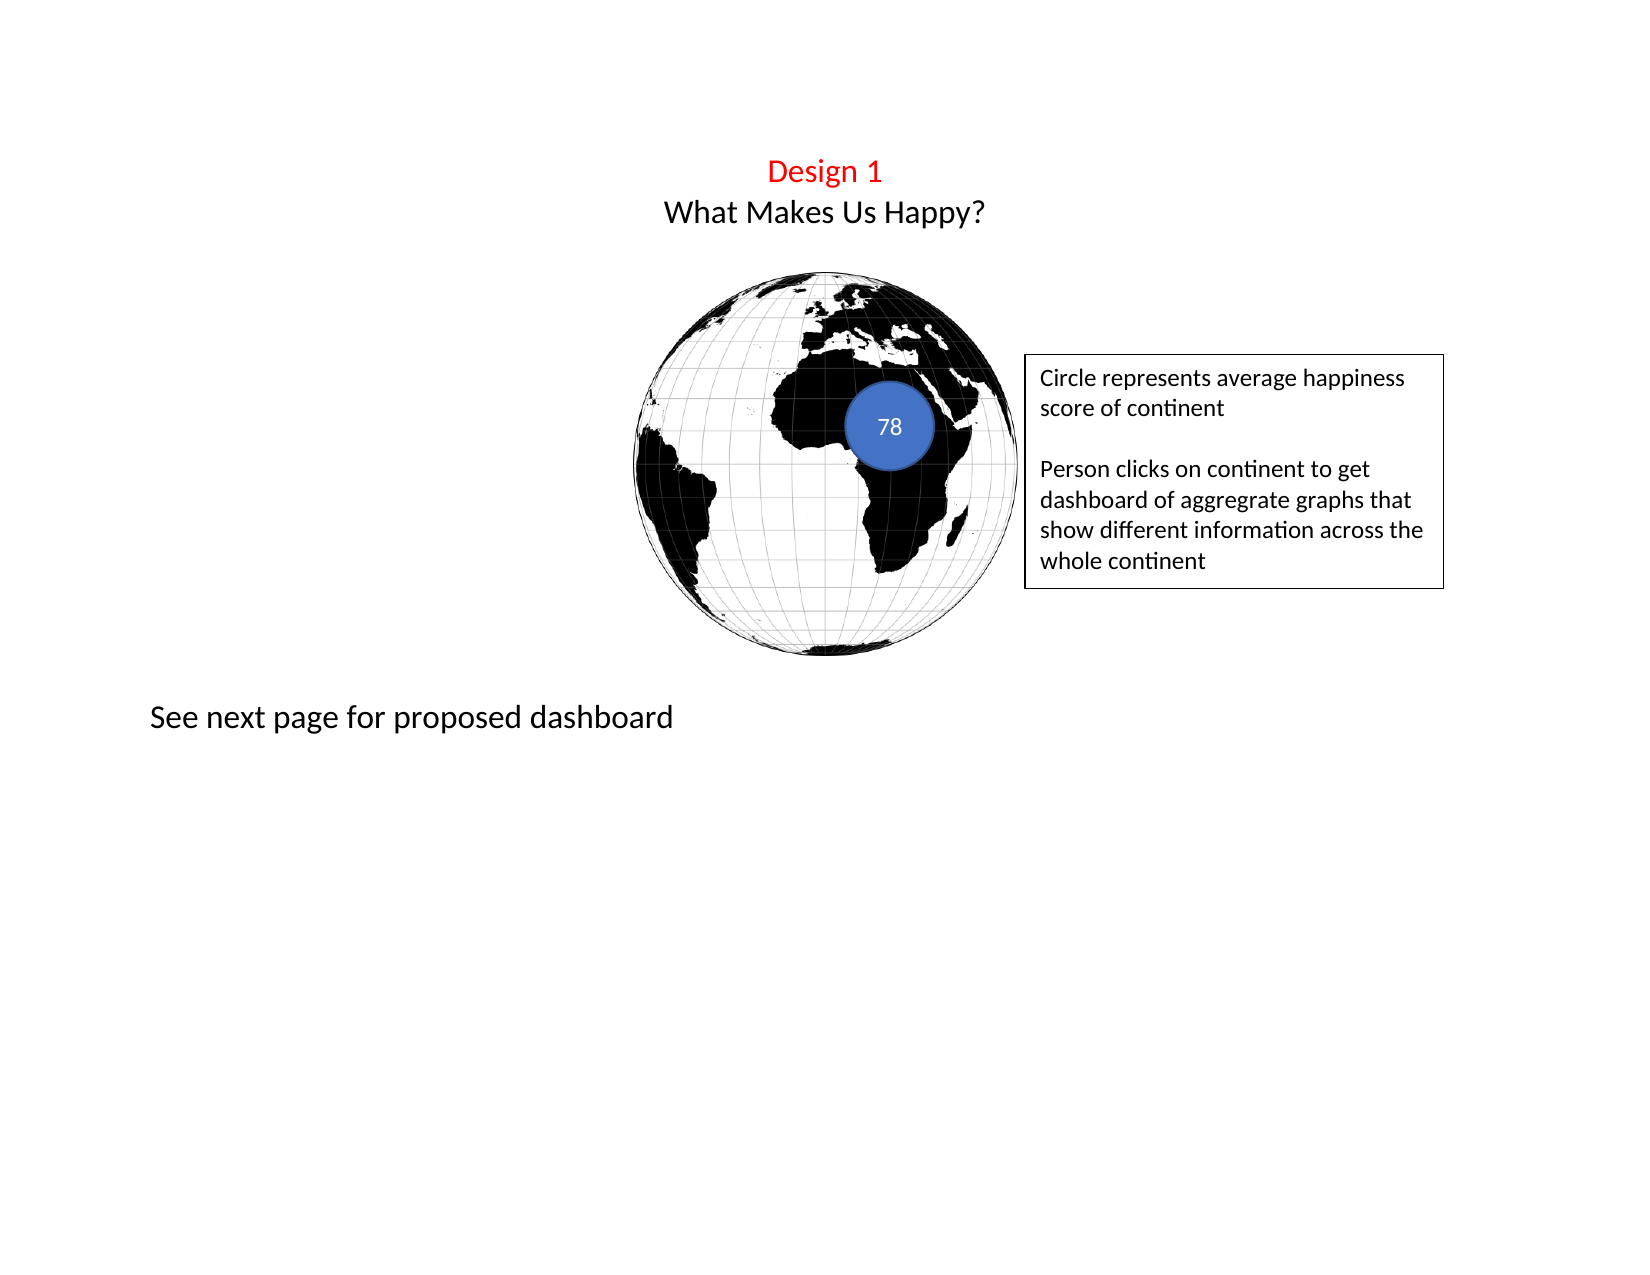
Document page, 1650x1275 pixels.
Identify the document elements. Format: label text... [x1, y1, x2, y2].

text Design 1 [150, 150, 1500, 191]
text What Makes Us Happy? [150, 191, 1500, 231]
text See next page for proposed dashboard [150, 696, 1500, 737]
picture [456, 272, 1194, 656]
